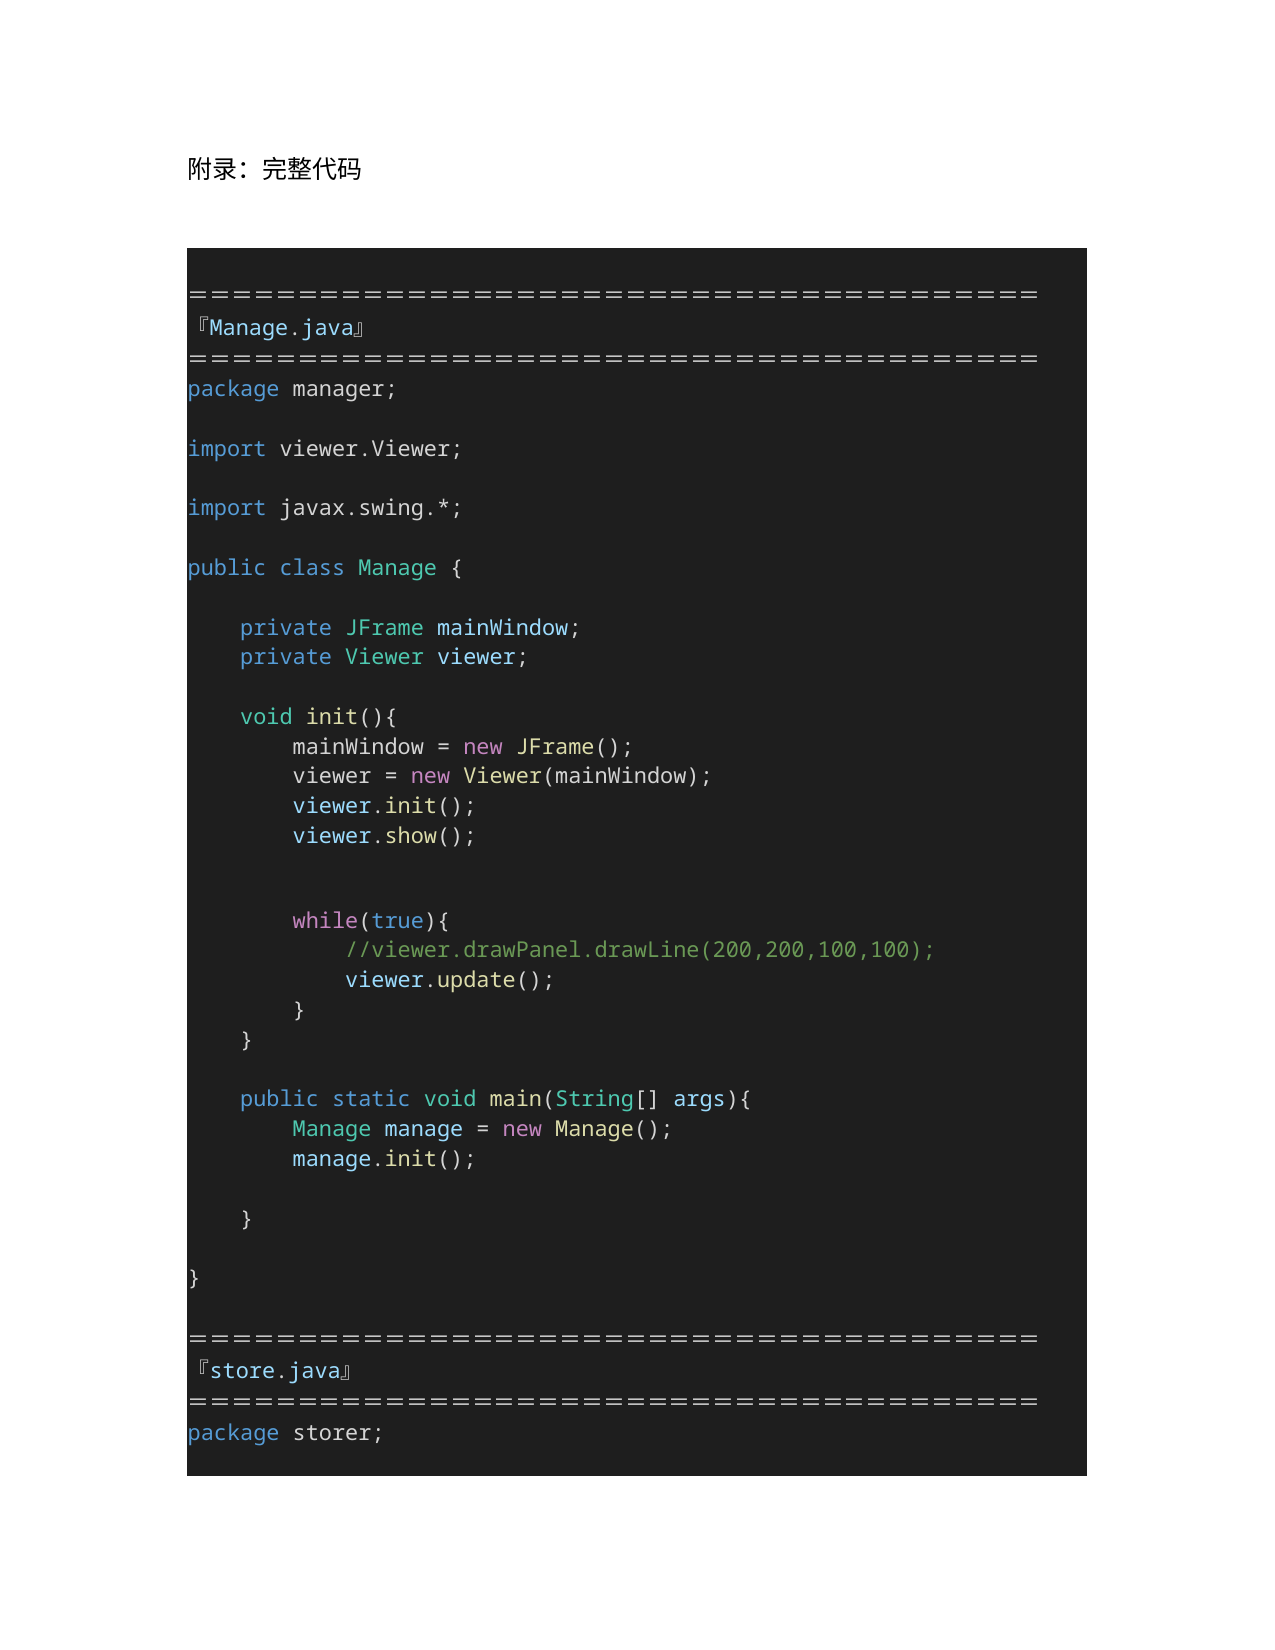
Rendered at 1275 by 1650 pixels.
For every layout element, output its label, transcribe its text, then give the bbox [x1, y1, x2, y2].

text viewer.update(); [187, 964, 1087, 994]
text 『Manage.java』 [187, 310, 1087, 342]
text viewer.show(); [187, 820, 1087, 850]
text private JFrame mainWindow; [187, 612, 1087, 641]
text } [187, 994, 1087, 1024]
text } [187, 1262, 1087, 1292]
text import viewer.Viewer; [187, 433, 1087, 463]
text //viewer.drawPanel.drawLine(200,200,100,100); [187, 934, 1087, 964]
text ＝＝＝＝＝＝＝＝＝＝＝＝＝＝＝＝＝＝＝＝＝＝＝＝＝＝＝＝＝＝＝＝＝＝＝＝＝＝＝ [187, 278, 1087, 310]
text viewer = new Viewer(mainWindow); [187, 761, 1087, 790]
text package storer; [187, 1417, 1087, 1447]
text viewer.init(); [187, 790, 1087, 820]
text private Viewer viewer; [187, 641, 1087, 671]
text while(true){ [187, 905, 1087, 934]
text void init(){ [187, 701, 1087, 731]
text public static void main(String[] args){ [187, 1083, 1087, 1113]
text 『store.java』 [187, 1353, 1087, 1385]
text ＝＝＝＝＝＝＝＝＝＝＝＝＝＝＝＝＝＝＝＝＝＝＝＝＝＝＝＝＝＝＝＝＝＝＝＝＝＝＝ [187, 1385, 1087, 1417]
text Manage manage = new Manage(); [187, 1113, 1087, 1143]
text ＝＝＝＝＝＝＝＝＝＝＝＝＝＝＝＝＝＝＝＝＝＝＝＝＝＝＝＝＝＝＝＝＝＝＝＝＝＝＝ [187, 342, 1087, 373]
text import javax.swing.*; [187, 492, 1087, 522]
text 附录：完整代码 [187, 150, 1087, 186]
text package manager; [187, 373, 1087, 403]
text mainWindow = new JFrame(); [187, 731, 1087, 761]
text public class Manage { [187, 552, 1087, 582]
text } [187, 1203, 1087, 1232]
text manage.init(); [187, 1143, 1087, 1173]
text } [187, 1024, 1087, 1054]
text ＝＝＝＝＝＝＝＝＝＝＝＝＝＝＝＝＝＝＝＝＝＝＝＝＝＝＝＝＝＝＝＝＝＝＝＝＝＝＝ [187, 1322, 1087, 1353]
